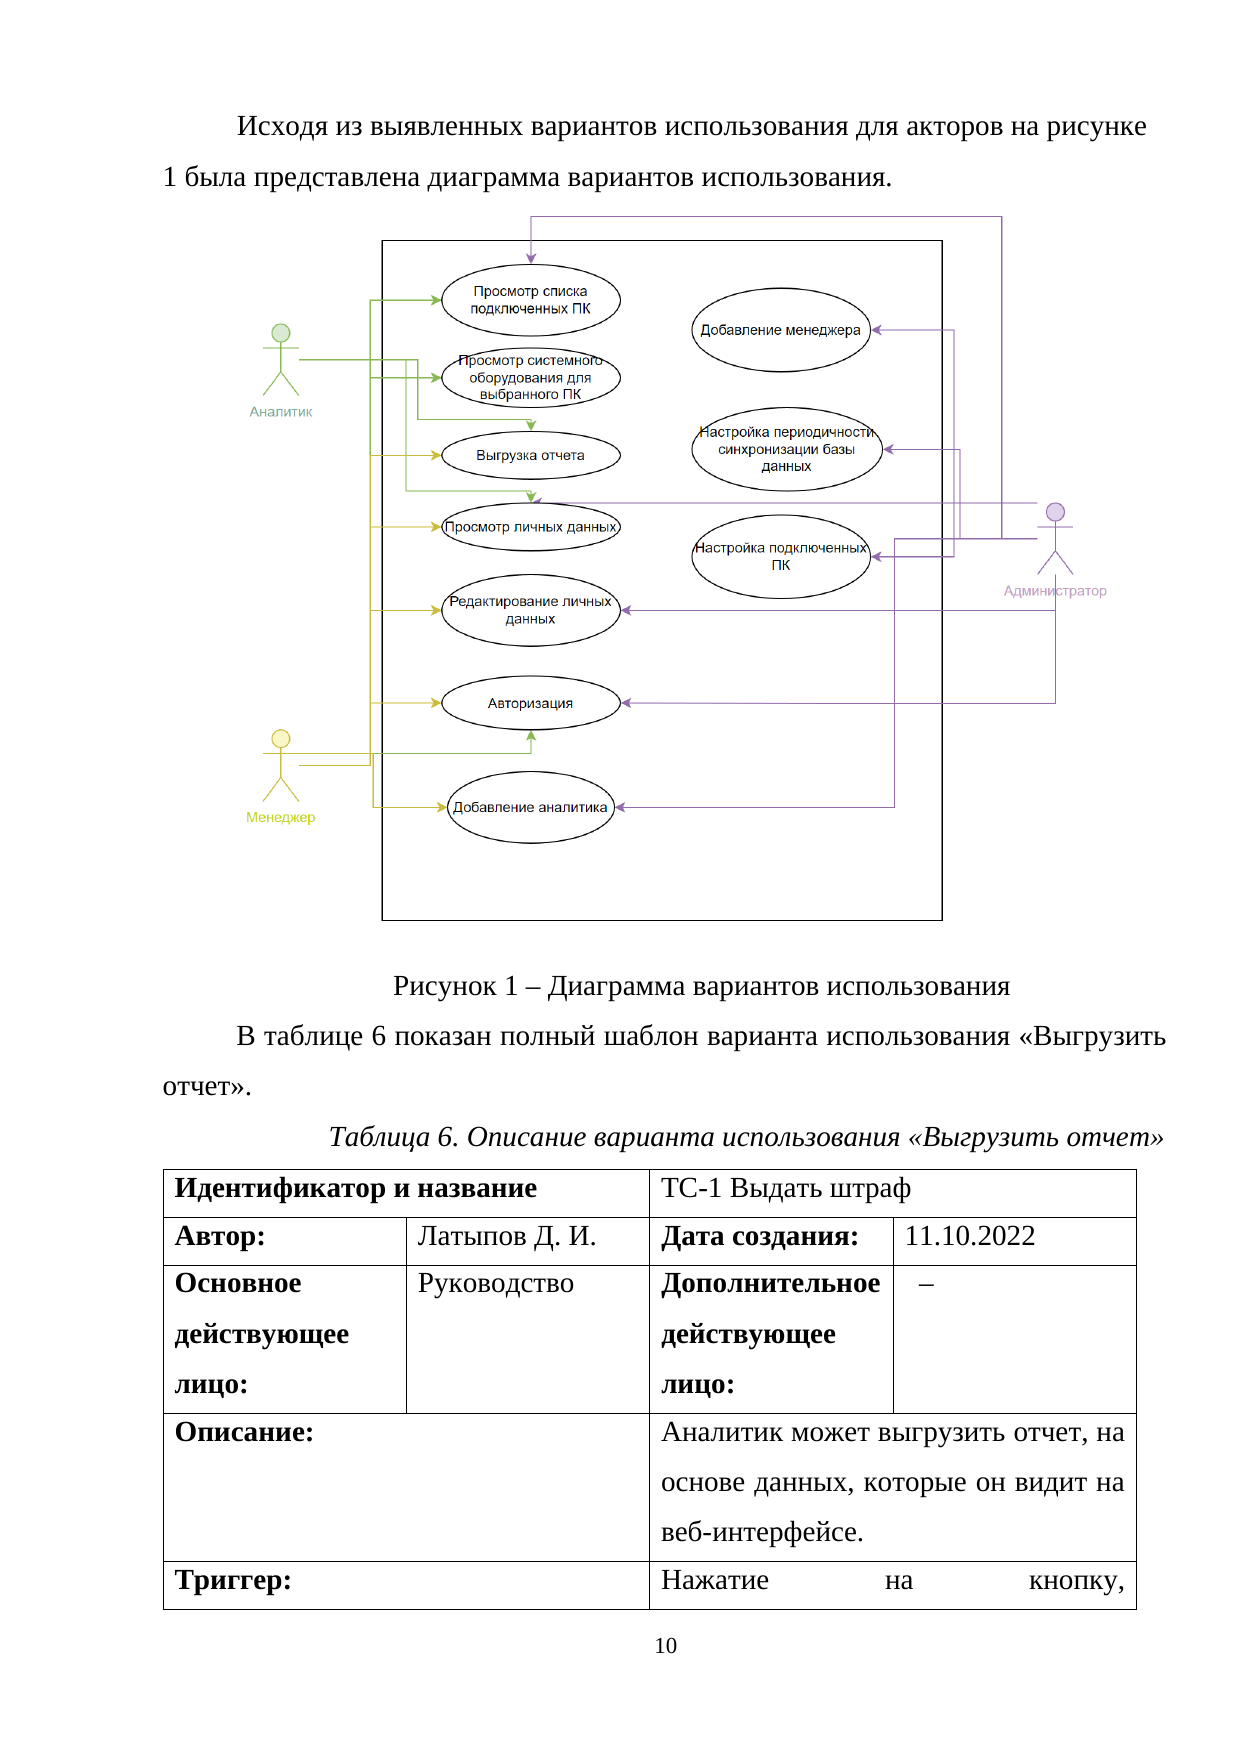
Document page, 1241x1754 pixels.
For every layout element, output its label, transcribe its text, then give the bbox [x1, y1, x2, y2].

table_cell Руководство [407, 1266, 649, 1413]
table_header ТС-1 Выдать штраф [650, 1170, 1136, 1217]
table_cell Дополнительное действующее лицо: [650, 1266, 893, 1413]
table_cell Триггер: [164, 1562, 649, 1609]
text В таблице 6 показан полный шаблон варианта использования «Выгрузить отчет». [162, 1018, 1167, 1102]
table_cell Латыпов Д. И. [407, 1218, 649, 1264]
table_cell Описание: [164, 1414, 649, 1561]
table_cell 11.10.2022 [894, 1218, 1136, 1264]
table_header Идентификатор и название [164, 1170, 649, 1217]
text Рисунок 1 – Диаграмма вариантов использования [162, 968, 1167, 1001]
table_cell Автор: [164, 1218, 406, 1264]
text Таблица 6. Описание варианта использования «Выгрузить отчет» [162, 1119, 1167, 1152]
table_cell Дата создания: [650, 1218, 893, 1264]
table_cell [650, 1562, 1136, 1609]
table_cell Аналитик может выгрузить отчет, на основе данных, которые он видит на веб-интерфейсе. [650, 1414, 1136, 1561]
table_cell Основное действующее лицо: [164, 1266, 406, 1413]
table_cell – [894, 1266, 1136, 1413]
text Исходя из выявленных вариантов использования для акторов на рисунке 1 была представлена диаграмма вариантов использования. [162, 108, 1161, 192]
picture [246, 208, 1151, 952]
